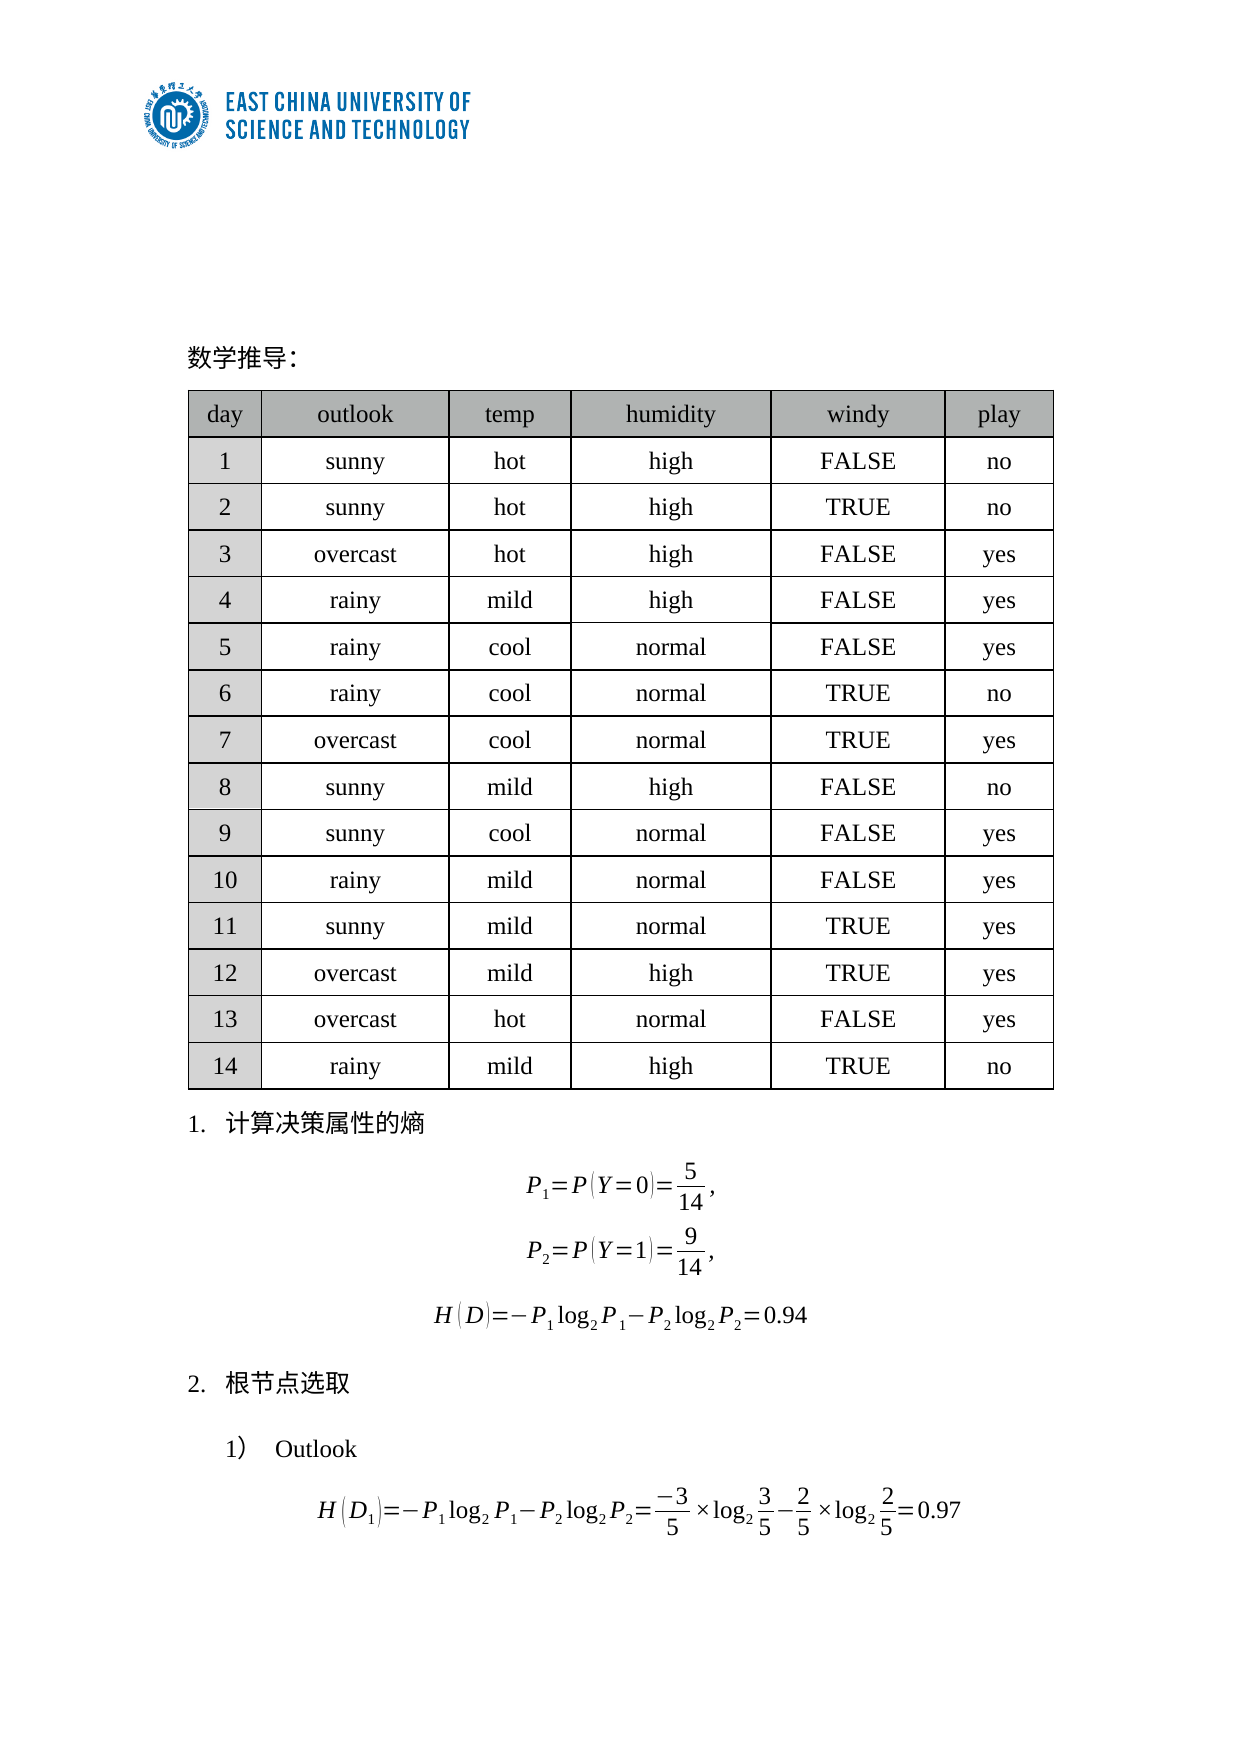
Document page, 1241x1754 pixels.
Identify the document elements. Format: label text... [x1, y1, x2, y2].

table_cell 12 [189, 950, 261, 995]
table_cell TRUE [772, 717, 944, 762]
table_cell sunny [262, 810, 448, 855]
list Outlook [225, 1414, 1053, 1479]
table_cell FALSE [772, 624, 944, 669]
table_cell high [572, 577, 770, 622]
table_header windy [772, 391, 944, 436]
table_cell 7 [189, 717, 261, 762]
table_cell 10 [189, 857, 261, 902]
table_cell hot [450, 438, 570, 483]
table_cell 8 [189, 764, 261, 808]
table_cell sunny [262, 438, 448, 483]
table_cell no [946, 671, 1053, 715]
table_cell TRUE [772, 950, 944, 995]
list 计算决策属性的熵 [187, 1089, 1053, 1154]
text 数学推导： [187, 324, 1053, 389]
table_cell rainy [262, 577, 448, 622]
table_cell yes [946, 577, 1053, 622]
table_cell FALSE [772, 810, 944, 855]
table_cell overcast [262, 531, 448, 576]
table_cell mild [450, 577, 570, 622]
table_cell FALSE [772, 764, 944, 808]
table_cell cool [450, 671, 570, 715]
table_cell yes [946, 717, 1053, 762]
table_cell mild [450, 1043, 570, 1088]
table_cell 5 [189, 624, 261, 669]
table_cell hot [450, 996, 570, 1041]
table_cell 1 [189, 438, 261, 483]
table_cell yes [946, 810, 1053, 855]
table_header play [946, 391, 1053, 436]
table_cell 3 [189, 531, 261, 576]
table_cell TRUE [772, 484, 944, 529]
table_cell yes [946, 996, 1053, 1041]
table_cell TRUE [772, 671, 944, 715]
table_cell cool [450, 810, 570, 855]
table_cell normal [572, 623, 770, 669]
table_cell high [572, 764, 770, 808]
table_cell high [572, 531, 770, 576]
table_cell TRUE [772, 1043, 944, 1088]
table_cell mild [450, 950, 570, 995]
table_cell mild [450, 903, 570, 948]
table_header day [189, 391, 261, 436]
table_cell sunny [262, 484, 448, 529]
table_cell sunny [262, 903, 448, 948]
table_cell 11 [189, 903, 261, 948]
table_cell yes [946, 857, 1053, 902]
table_cell rainy [262, 624, 448, 669]
table_cell 2 [189, 484, 261, 529]
table_cell yes [946, 903, 1053, 948]
table_cell rainy [262, 857, 448, 902]
table_cell normal [572, 857, 770, 902]
table_cell FALSE [772, 577, 944, 622]
table_cell rainy [262, 1043, 448, 1088]
table_cell 4 [189, 577, 261, 622]
table_cell 14 [189, 1043, 261, 1088]
table_cell hot [450, 531, 570, 576]
table_cell yes [946, 624, 1053, 669]
table_cell FALSE [772, 857, 944, 902]
table_cell no [946, 1043, 1053, 1088]
table_cell rainy [262, 671, 448, 715]
table_cell mild [450, 764, 570, 808]
table_cell 9 [189, 810, 261, 855]
table_cell FALSE [772, 996, 944, 1041]
table_cell TRUE [772, 903, 944, 948]
table_cell cool [450, 717, 570, 762]
table_cell cool [450, 624, 570, 669]
table_cell yes [946, 531, 1053, 576]
table_cell high [572, 1043, 770, 1088]
table_cell FALSE [772, 438, 944, 483]
table_cell hot [450, 484, 570, 529]
table_cell normal [572, 717, 770, 762]
table_cell no [946, 484, 1053, 529]
table_cell overcast [262, 950, 448, 995]
table_header humidity [572, 391, 770, 436]
table_cell sunny [262, 764, 448, 808]
table_cell 13 [189, 996, 261, 1041]
table_cell 6 [189, 671, 261, 715]
table_cell normal [572, 671, 770, 715]
table_cell high [572, 484, 770, 529]
table_cell mild [450, 857, 570, 902]
table_cell no [946, 764, 1053, 808]
table_header outlook [262, 391, 448, 436]
table_cell normal [572, 810, 770, 855]
table_cell high [572, 438, 770, 483]
table_header temp [450, 391, 570, 436]
table_cell overcast [262, 996, 448, 1041]
picture [141, 79, 471, 152]
table_cell yes [946, 950, 1053, 995]
table_cell overcast [262, 717, 448, 762]
table_cell high [572, 950, 770, 995]
list 根节点选取 [187, 1349, 1053, 1414]
table_cell normal [572, 903, 770, 948]
table_cell FALSE [772, 531, 944, 576]
table_cell no [946, 438, 1053, 483]
table_cell normal [572, 996, 770, 1041]
